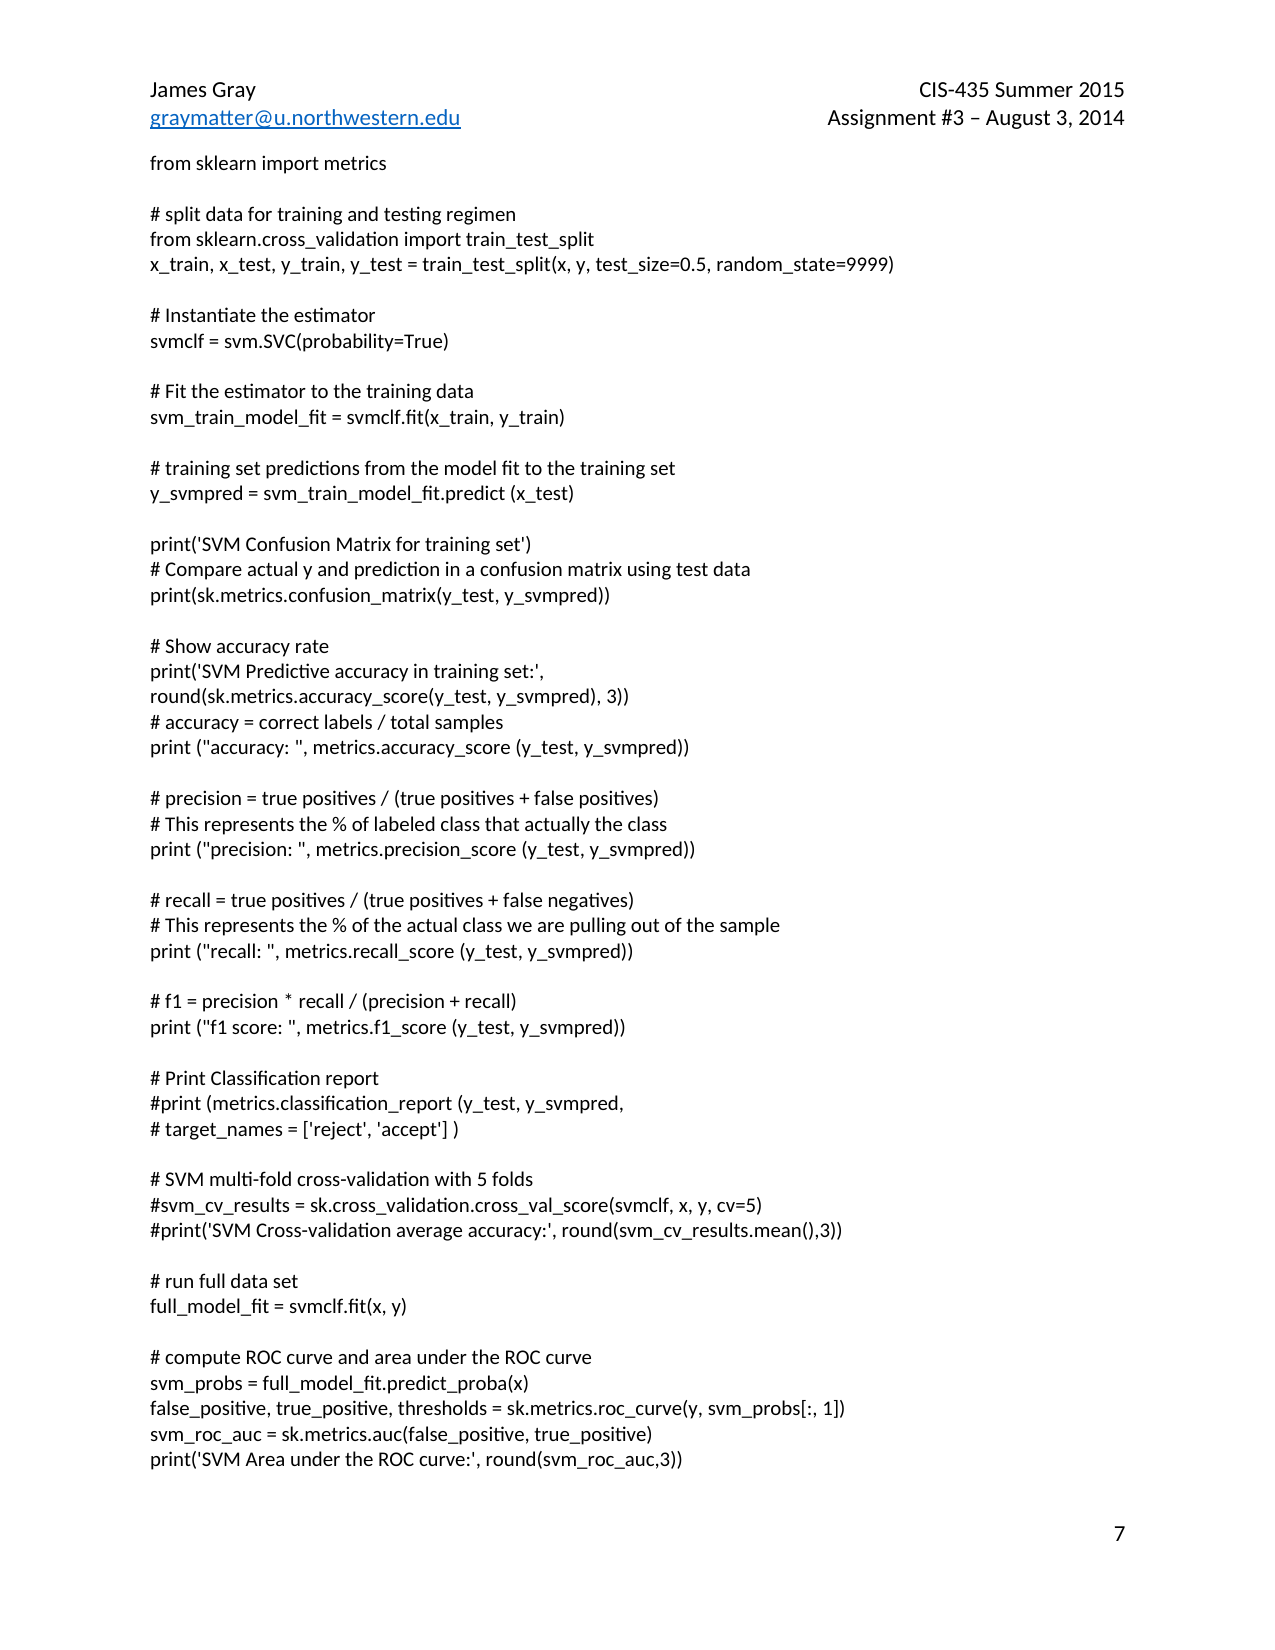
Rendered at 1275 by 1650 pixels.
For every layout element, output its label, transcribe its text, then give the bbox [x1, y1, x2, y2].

text print(sk.metrics.confusion_matrix(y_test, y_svmpred)) [150, 582, 1125, 607]
text # recall = true positives / (true positives + false negatives) [150, 887, 1125, 912]
text # training set predictions from the model fit to the training set [150, 455, 1125, 480]
text from sklearn import metrics [150, 150, 1125, 175]
text y_svmpred = svm_train_model_fit.predict (x_test) [150, 480, 1125, 506]
text # Print Classification report [150, 1065, 1125, 1090]
text x_train, x_test, y_train, y_test = train_test_split(x, y, test_size=0.5, random_state=9999) [150, 252, 1125, 277]
text print('SVM Confusion Matrix for training set') [150, 531, 1125, 557]
text # Fit the estimator to the training data [150, 379, 1125, 404]
text #print('SVM Cross-validation average accuracy:', round(svm_cv_results.mean(),3)) [150, 1217, 1125, 1243]
text # accuracy = correct labels / total samples [150, 709, 1125, 734]
text print ("f1 score: ", metrics.f1_score (y_test, y_svmpred)) [150, 1014, 1125, 1039]
text # split data for training and testing regimen [150, 201, 1125, 226]
text svm_roc_auc = sk.metrics.auc(false_positive, true_positive) [150, 1421, 1125, 1446]
text # Instantiate the estimator [150, 302, 1125, 328]
text #svm_cv_results = sk.cross_validation.cross_val_score(svmclf, x, y, cv=5) [150, 1192, 1125, 1217]
text # target_names = ['reject', 'accept'] ) [150, 1116, 1125, 1141]
text print('SVM Area under the ROC curve:', round(svm_roc_auc,3)) [150, 1446, 1125, 1472]
text round(sk.metrics.accuracy_score(y_test, y_svmpred), 3)) [150, 684, 1125, 709]
text print ("recall: ", metrics.recall_score (y_test, y_svmpred)) [150, 938, 1125, 963]
text svm_probs = full_model_fit.predict_proba(x) [150, 1370, 1125, 1395]
text # SVM multi-fold cross-validation with 5 folds [150, 1167, 1125, 1192]
text svm_train_model_fit = svmclf.fit(x_train, y_train) [150, 404, 1125, 429]
text # Show accuracy rate [150, 633, 1125, 658]
text # f1 = precision * recall / (precision + recall) [150, 989, 1125, 1014]
text print('SVM Predictive accuracy in training set:', [150, 658, 1125, 684]
text print ("accuracy: ", metrics.accuracy_score (y_test, y_svmpred)) [150, 734, 1125, 760]
text # Compare actual y and prediction in a confusion matrix using test data [150, 557, 1125, 582]
text # This represents the % of labeled class that actually the class [150, 811, 1125, 836]
text # precision = true positives / (true positives + false positives) [150, 785, 1125, 811]
text # This represents the % of the actual class we are pulling out of the sample [150, 912, 1125, 938]
text from sklearn.cross_validation import train_test_split [150, 226, 1125, 252]
text svmclf = svm.SVC(probability=True) [150, 328, 1125, 353]
text false_positive, true_positive, thresholds = sk.metrics.roc_curve(y, svm_probs[:, 1]) [150, 1395, 1125, 1421]
text full_model_fit = svmclf.fit(x, y) [150, 1294, 1125, 1319]
text # run full data set [150, 1268, 1125, 1294]
text #print (metrics.classification_report (y_test, y_svmpred, [150, 1090, 1125, 1116]
text print ("precision: ", metrics.precision_score (y_test, y_svmpred)) [150, 836, 1125, 862]
text # compute ROC curve and area under the ROC curve [150, 1344, 1125, 1370]
